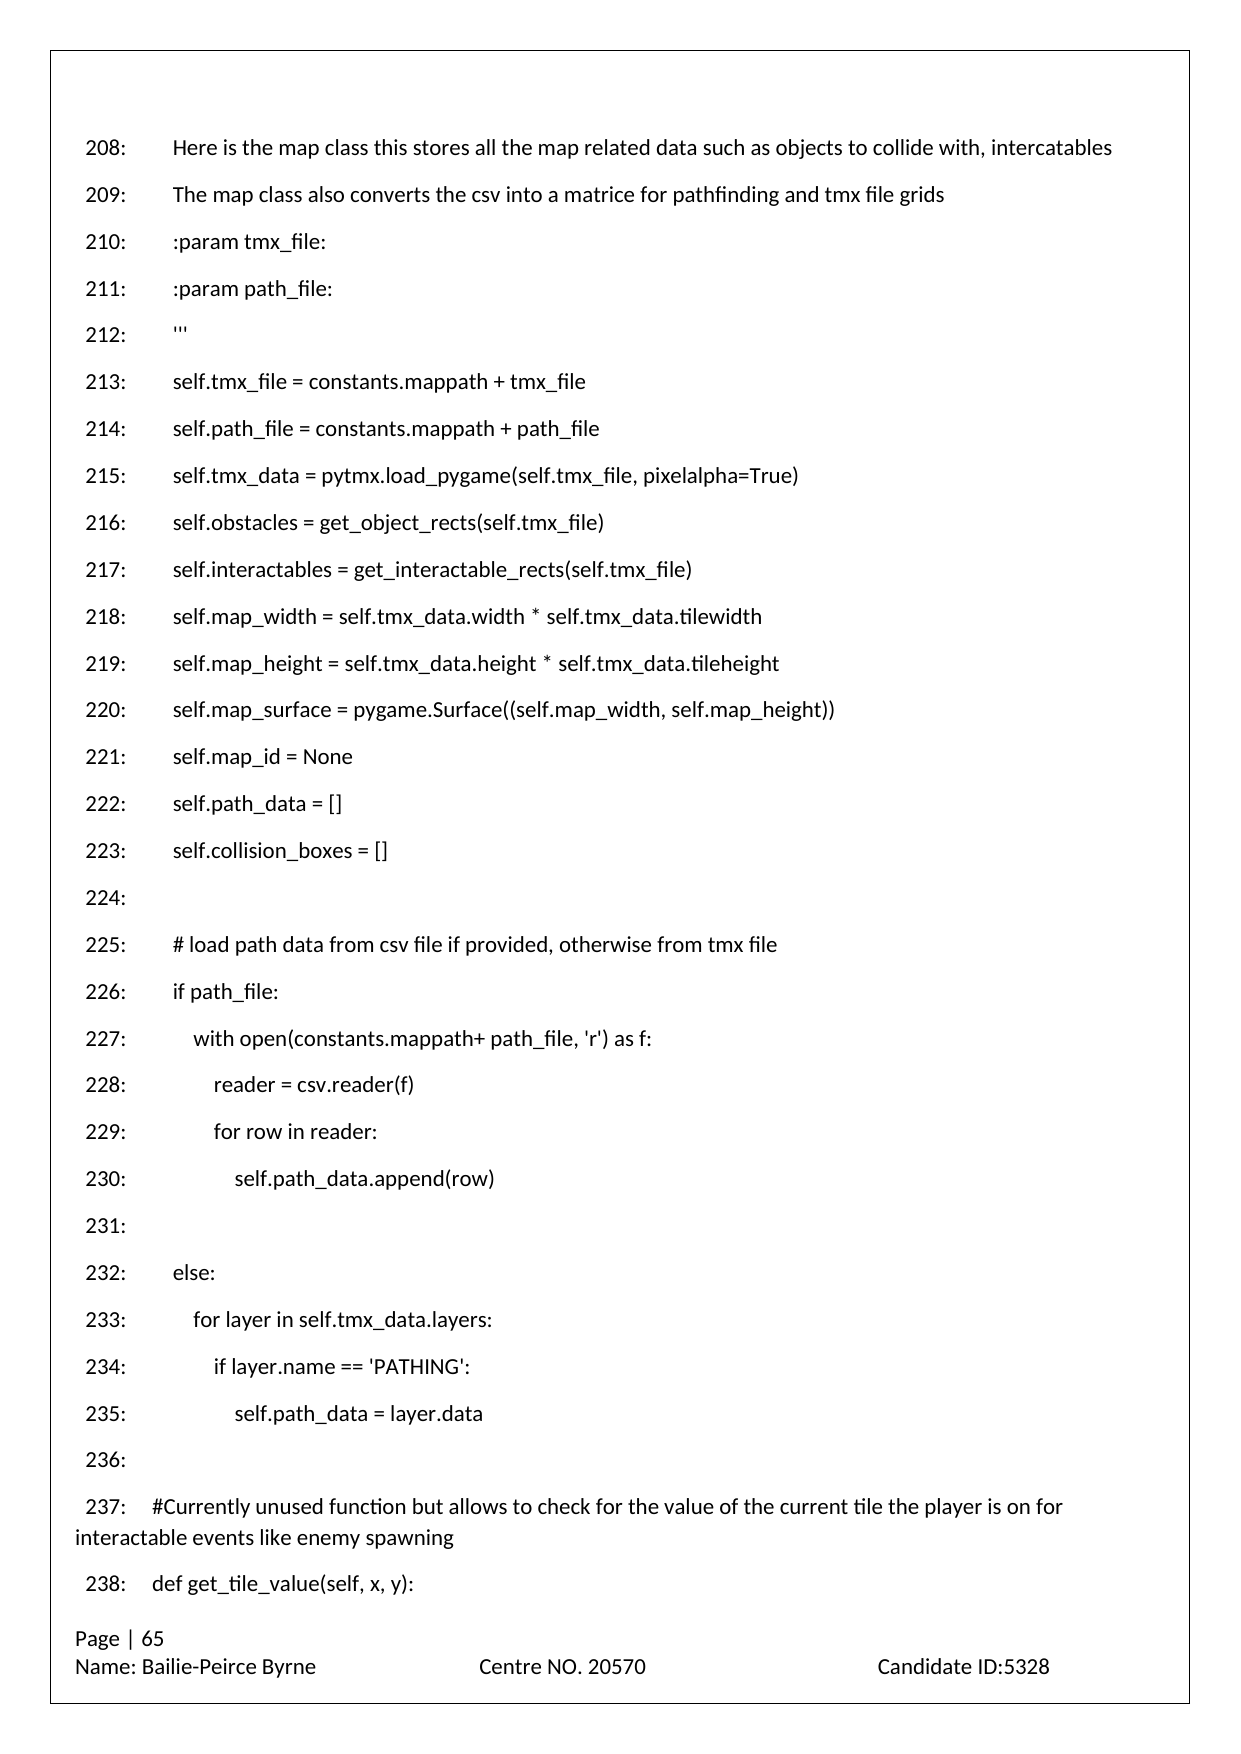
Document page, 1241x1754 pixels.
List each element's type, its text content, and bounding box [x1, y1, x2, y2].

text 214: self.path_file = constants.mappath + path_file [75, 414, 1165, 442]
text 229: for row in reader: [75, 1117, 1165, 1145]
text 231: [75, 1211, 1165, 1239]
text 222: self.path_data = [] [75, 789, 1165, 817]
text 227: with open(constants.mappath+ path_file, 'r') as f: [75, 1024, 1165, 1052]
text 215: self.tmx_data = pytmx.load_pygame(self.tmx_file, pixelalpha=True) [75, 461, 1165, 489]
text 232: else: [75, 1258, 1165, 1286]
text 208: Here is the map class this stores all the map related data such as objects to collide with, intercatables [75, 133, 1165, 161]
text 237: #Currently unused function but allows to check for the value of the current tile the player is on for interactable events like enemy spawning [75, 1492, 1165, 1551]
text 210: :param tmx_file: [75, 227, 1165, 255]
text 228: reader = csv.reader(f) [75, 1071, 1165, 1098]
text 233: for layer in self.tmx_data.layers: [75, 1305, 1165, 1333]
text 223: self.collision_boxes = [] [75, 836, 1165, 864]
text 234: if layer.name == 'PATHING': [75, 1352, 1165, 1380]
text 219: self.map_height = self.tmx_data.height * self.tmx_data.tileheight [75, 649, 1165, 677]
text 213: self.tmx_file = constants.mappath + tmx_file [75, 367, 1165, 395]
text 221: self.map_id = None [75, 742, 1165, 770]
text 230: self.path_data.append(row) [75, 1164, 1165, 1192]
text 235: self.path_data = layer.data [75, 1399, 1165, 1427]
text 220: self.map_surface = pygame.Surface((self.map_width, self.map_height)) [75, 696, 1165, 723]
text 225: # load path data from csv file if provided, otherwise from tmx file [75, 930, 1165, 958]
text 211: :param path_file: [75, 274, 1165, 302]
text 238: def get_tile_value(self, x, y): [75, 1569, 1165, 1597]
text 209: The map class also converts the csv into a matrice for pathfinding and tmx file grids [75, 180, 1165, 208]
text 212: ''' [75, 321, 1165, 348]
text 216: self.obstacles = get_object_rects(self.tmx_file) [75, 508, 1165, 536]
text 224: [75, 883, 1165, 911]
text 226: if path_file: [75, 977, 1165, 1005]
text 218: self.map_width = self.tmx_data.width * self.tmx_data.tilewidth [75, 602, 1165, 630]
text 217: self.interactables = get_interactable_rects(self.tmx_file) [75, 555, 1165, 583]
text 236: [75, 1446, 1165, 1473]
